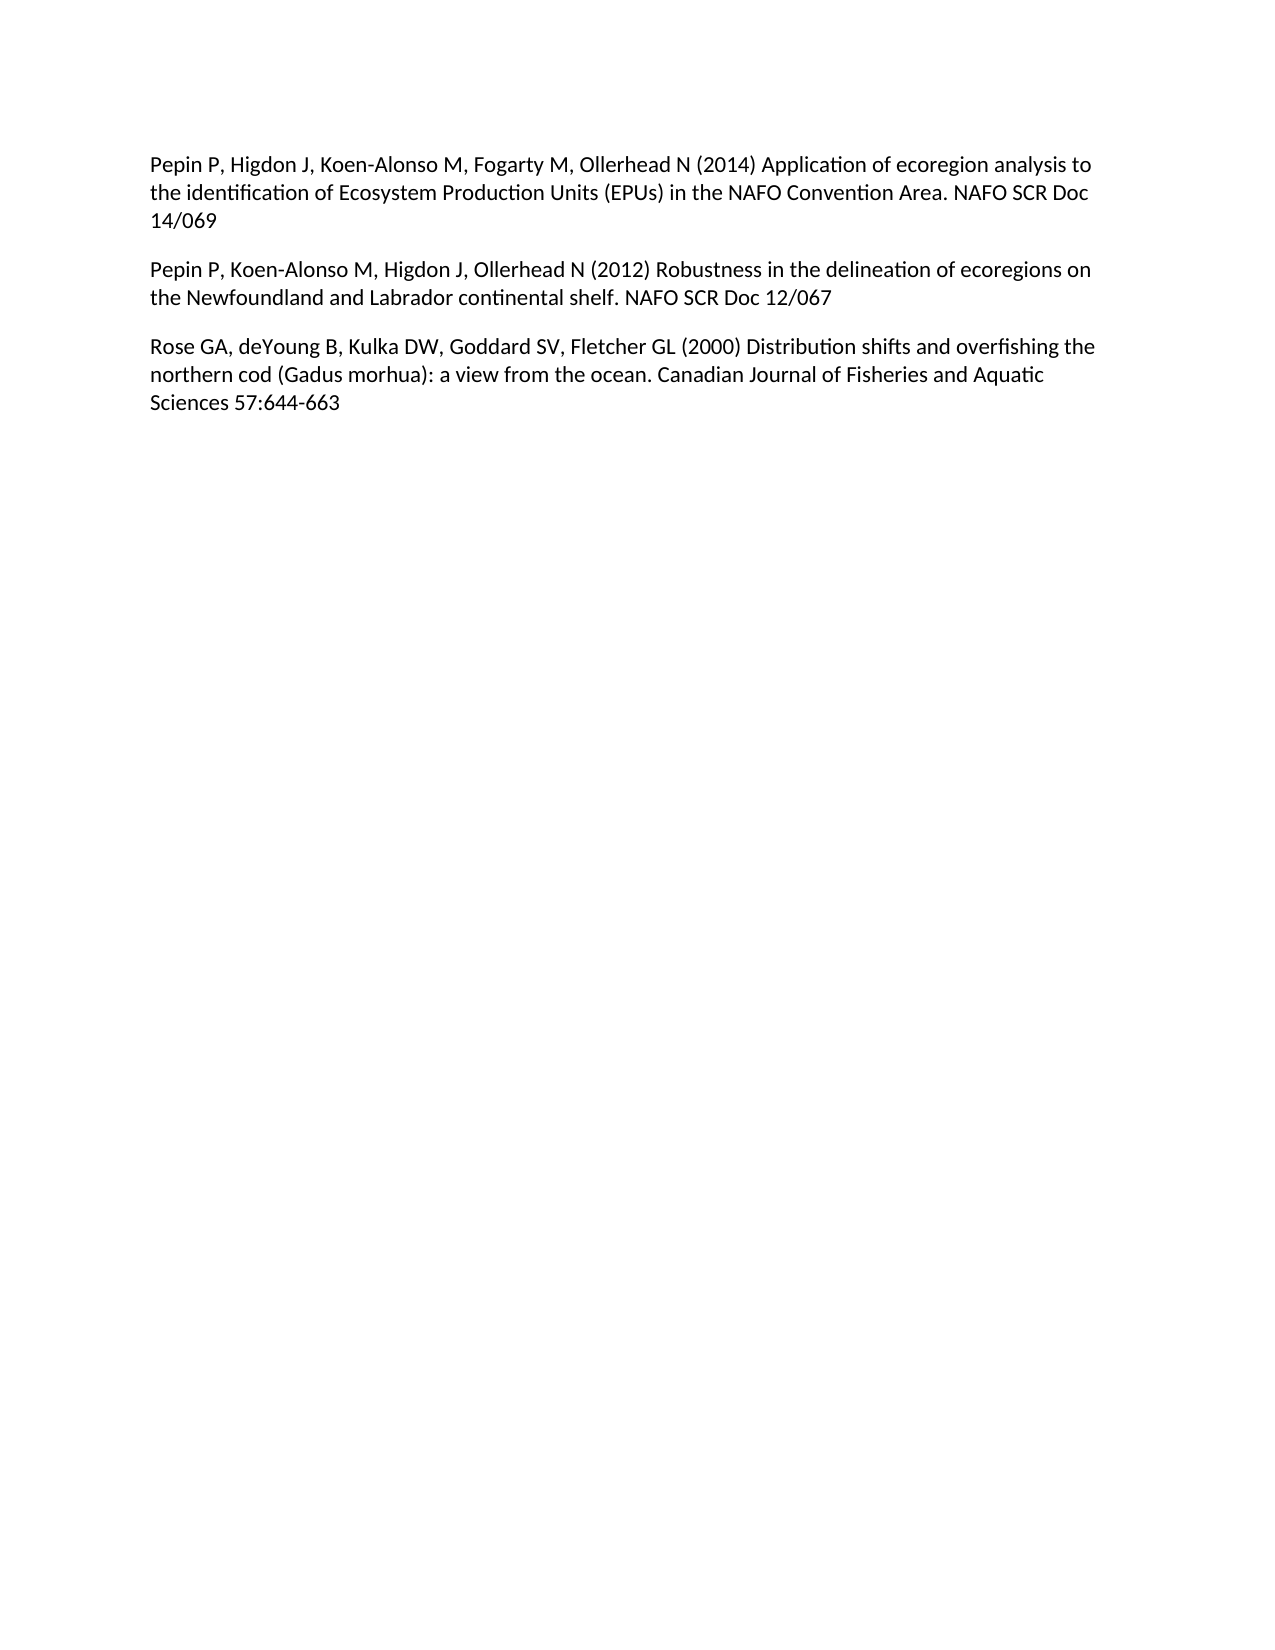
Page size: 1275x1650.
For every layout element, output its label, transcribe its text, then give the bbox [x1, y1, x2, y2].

text Pepin P, Higdon J, Koen-Alonso M, Fogarty M, Ollerhead N (2014) Application of ecoregion analysis to the identification of Ecosystem Production Units (EPUs) in the NAFO Convention Area. NAFO SCR Doc 14/069 [150, 150, 1125, 234]
text Pepin P, Koen-Alonso M, Higdon J, Ollerhead N (2012) Robustness in the delineation of ecoregions on the Newfoundland and Labrador continental shelf. NAFO SCR Doc 12/067 [150, 255, 1125, 311]
text Rose GA, deYoung B, Kulka DW, Goddard SV, Fletcher GL (2000) Distribution shifts and overfishing the northern cod (Gadus morhua): a view from the ocean. Canadian Journal of Fisheries and Aquatic Sciences 57:644-663 [150, 332, 1125, 416]
